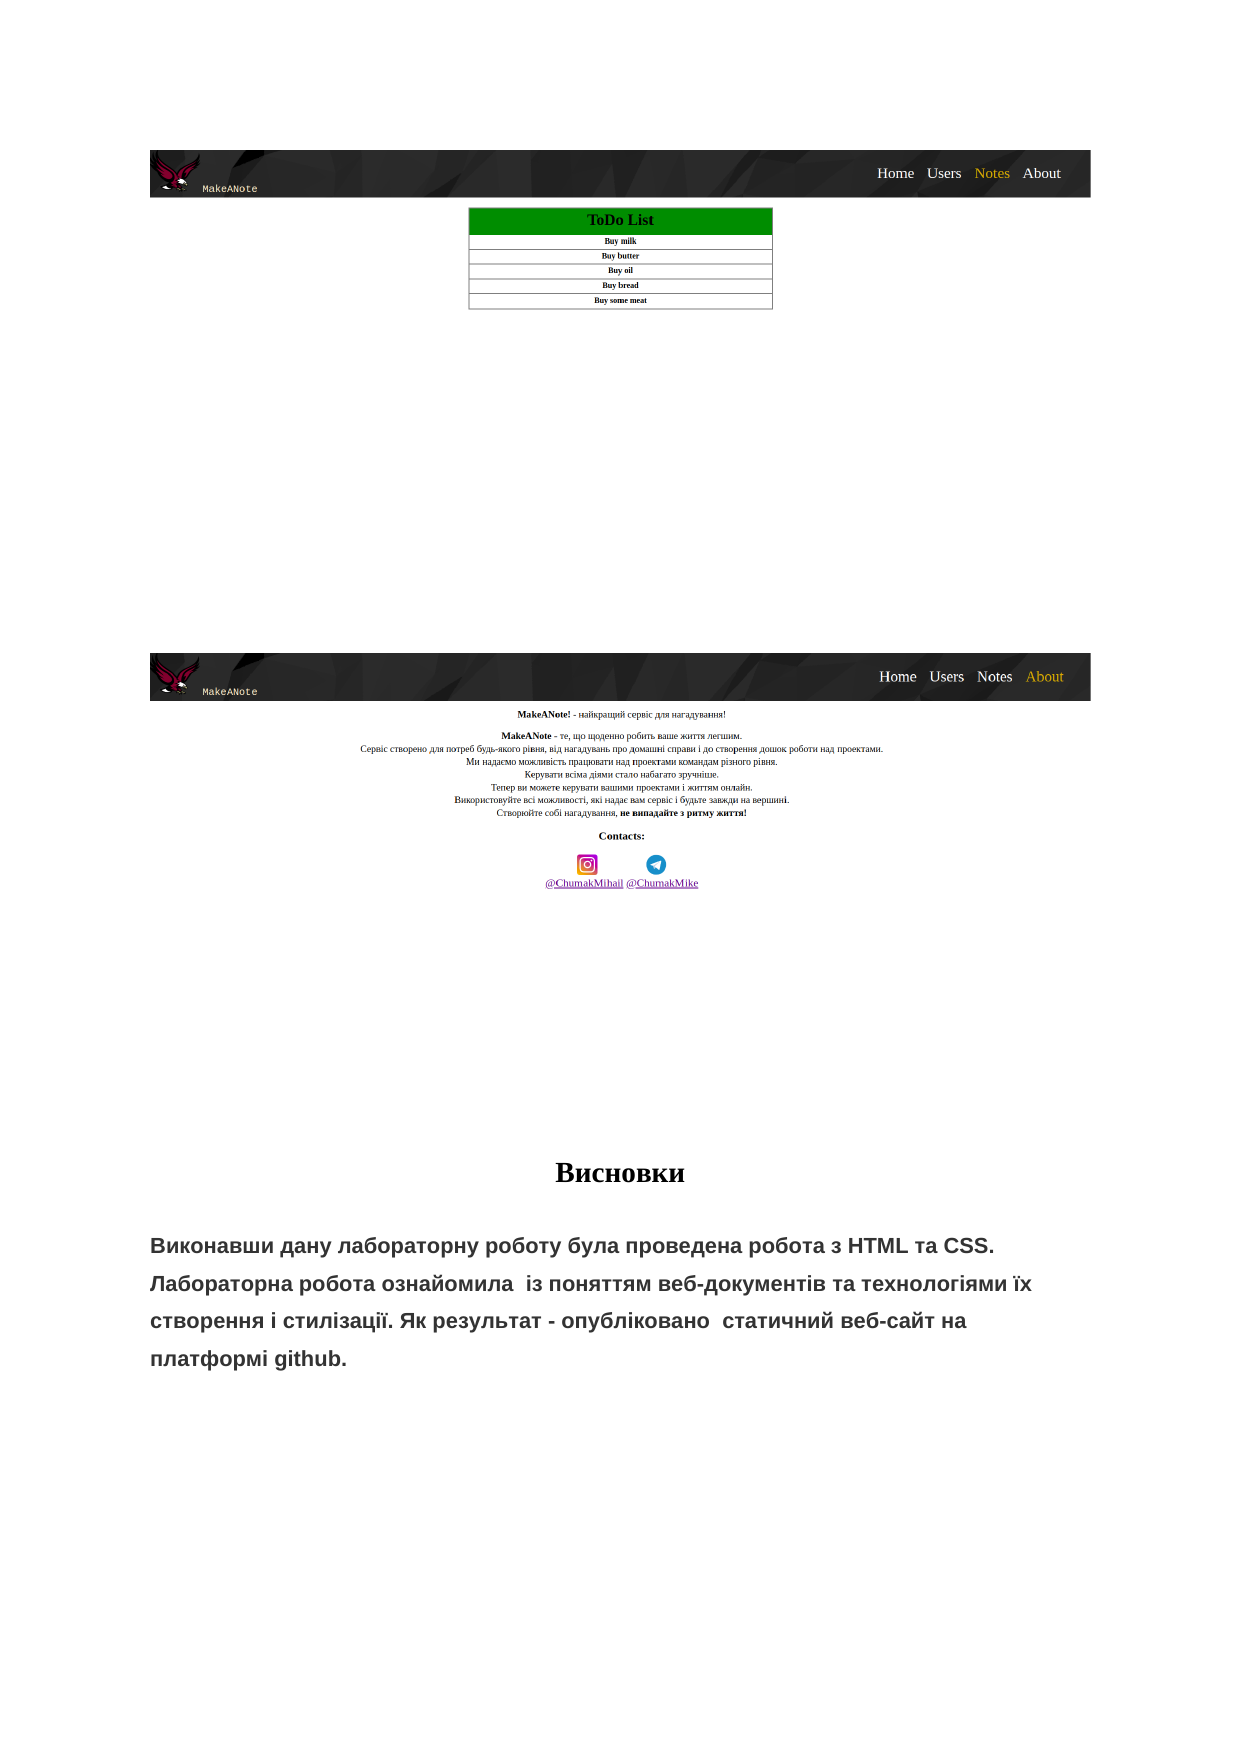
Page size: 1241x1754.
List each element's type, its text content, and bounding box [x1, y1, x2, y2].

text Висновки [150, 1156, 1090, 1189]
picture [150, 150, 1091, 650]
text Виконавши дану лабораторну роботу була проведена робота з HTML та CSS. Лабораторна робота ознайомила із поняттям веб-документів та технологіями їх створення і стилізації. Як результат - опубліковано статичний веб-сайт на платформі github. [150, 1233, 1090, 1371]
picture [150, 653, 1091, 1152]
